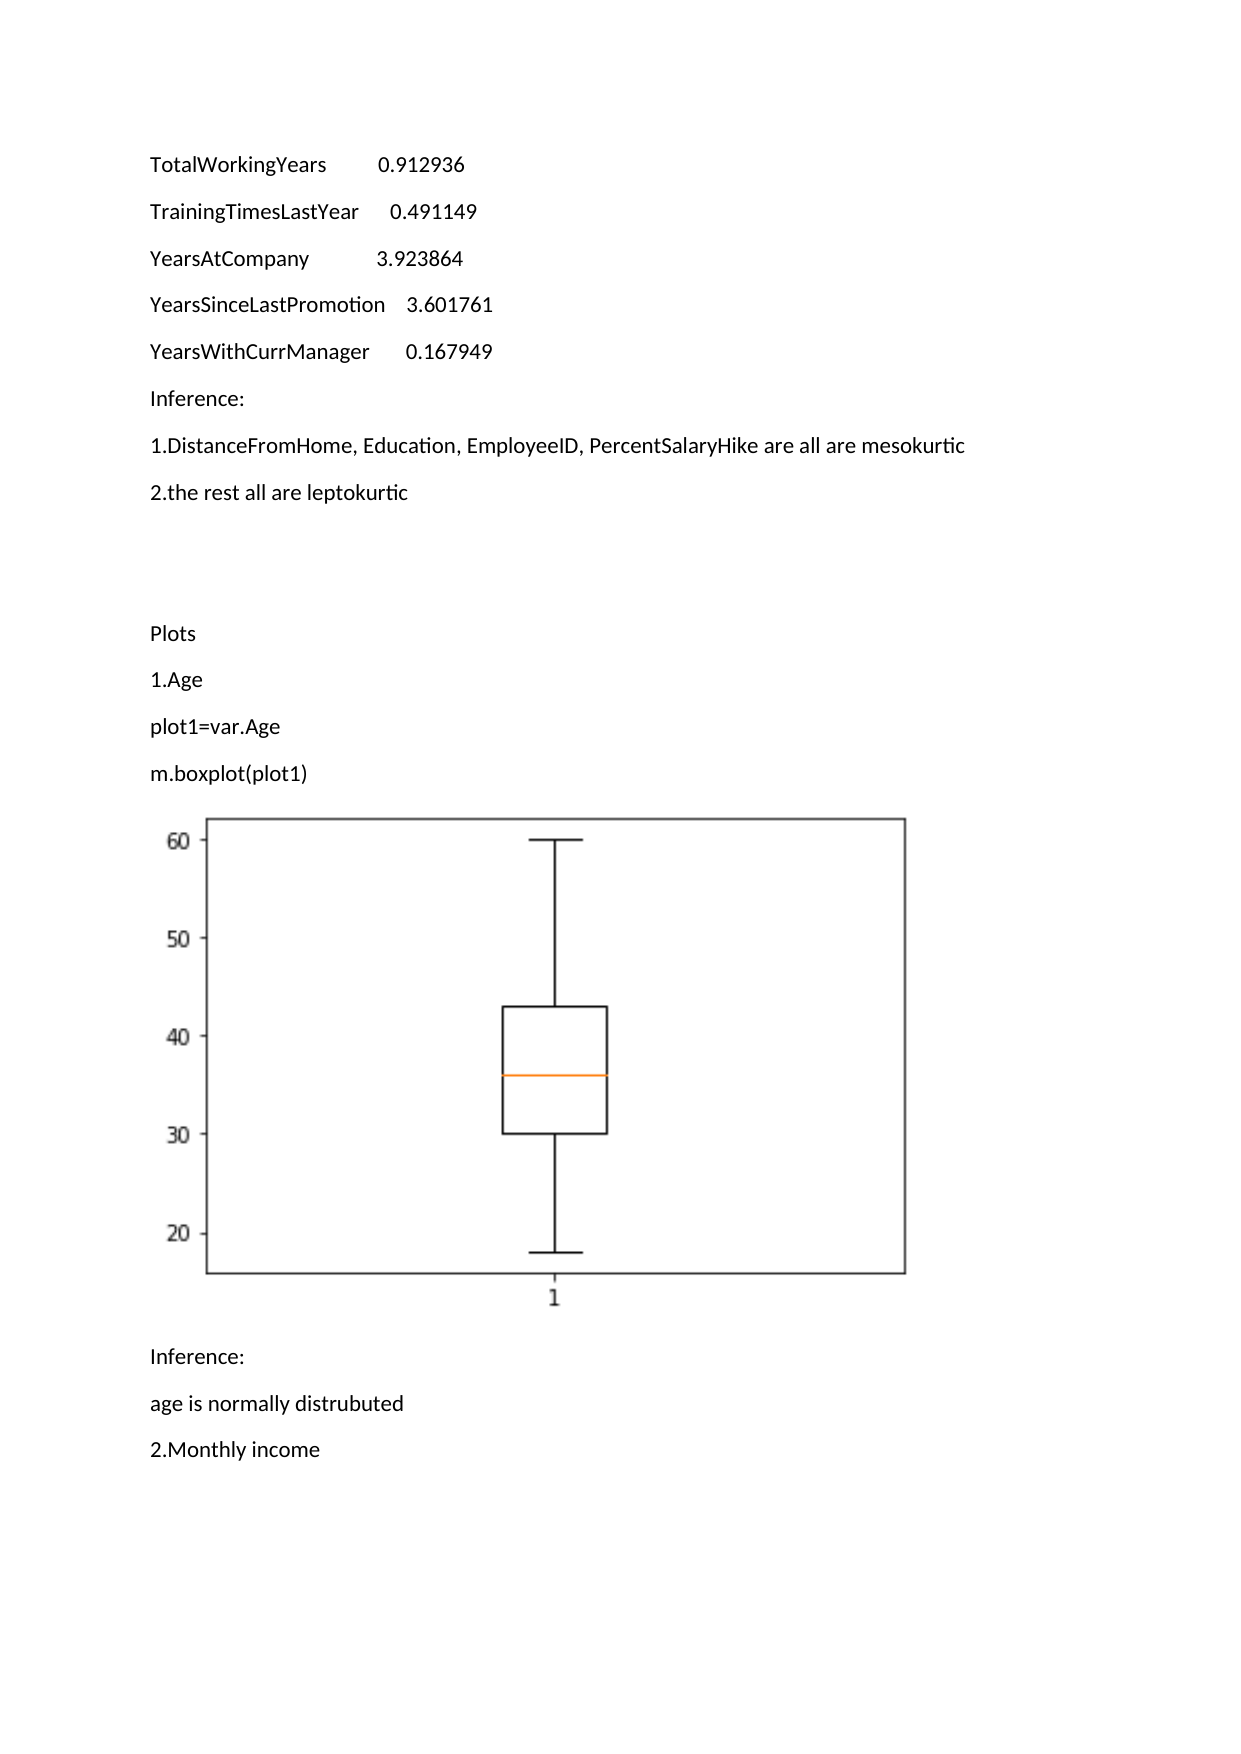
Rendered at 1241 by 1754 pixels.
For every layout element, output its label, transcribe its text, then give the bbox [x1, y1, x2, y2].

picture [150, 806, 917, 1323]
text YearsWithCurrManager 0.167949 [150, 337, 1090, 366]
text YearsSinceLastPromotion 3.601761 [150, 291, 1090, 319]
text Inference: [150, 1342, 1090, 1370]
text 1.DistanceFromHome, Education, EmployeeID, PercentSalaryHike are all are mesokurtic [150, 431, 1090, 459]
text 1.Age [150, 666, 1090, 694]
text TrainingTimesLastYear 0.491149 [150, 197, 1090, 225]
text plot1=var.Age [150, 712, 1090, 741]
text Plots [150, 619, 1090, 647]
text 2.Monthly income [150, 1436, 1090, 1464]
text Inference: [150, 384, 1090, 412]
text YearsAtCompany 3.923864 [150, 244, 1090, 272]
text age is normally distrubuted [150, 1389, 1090, 1417]
text 2.the rest all are leptokurtic [150, 478, 1090, 506]
text m.boxplot(plot1) [150, 759, 1090, 787]
text TotalWorkingYears 0.912936 [150, 150, 1090, 178]
